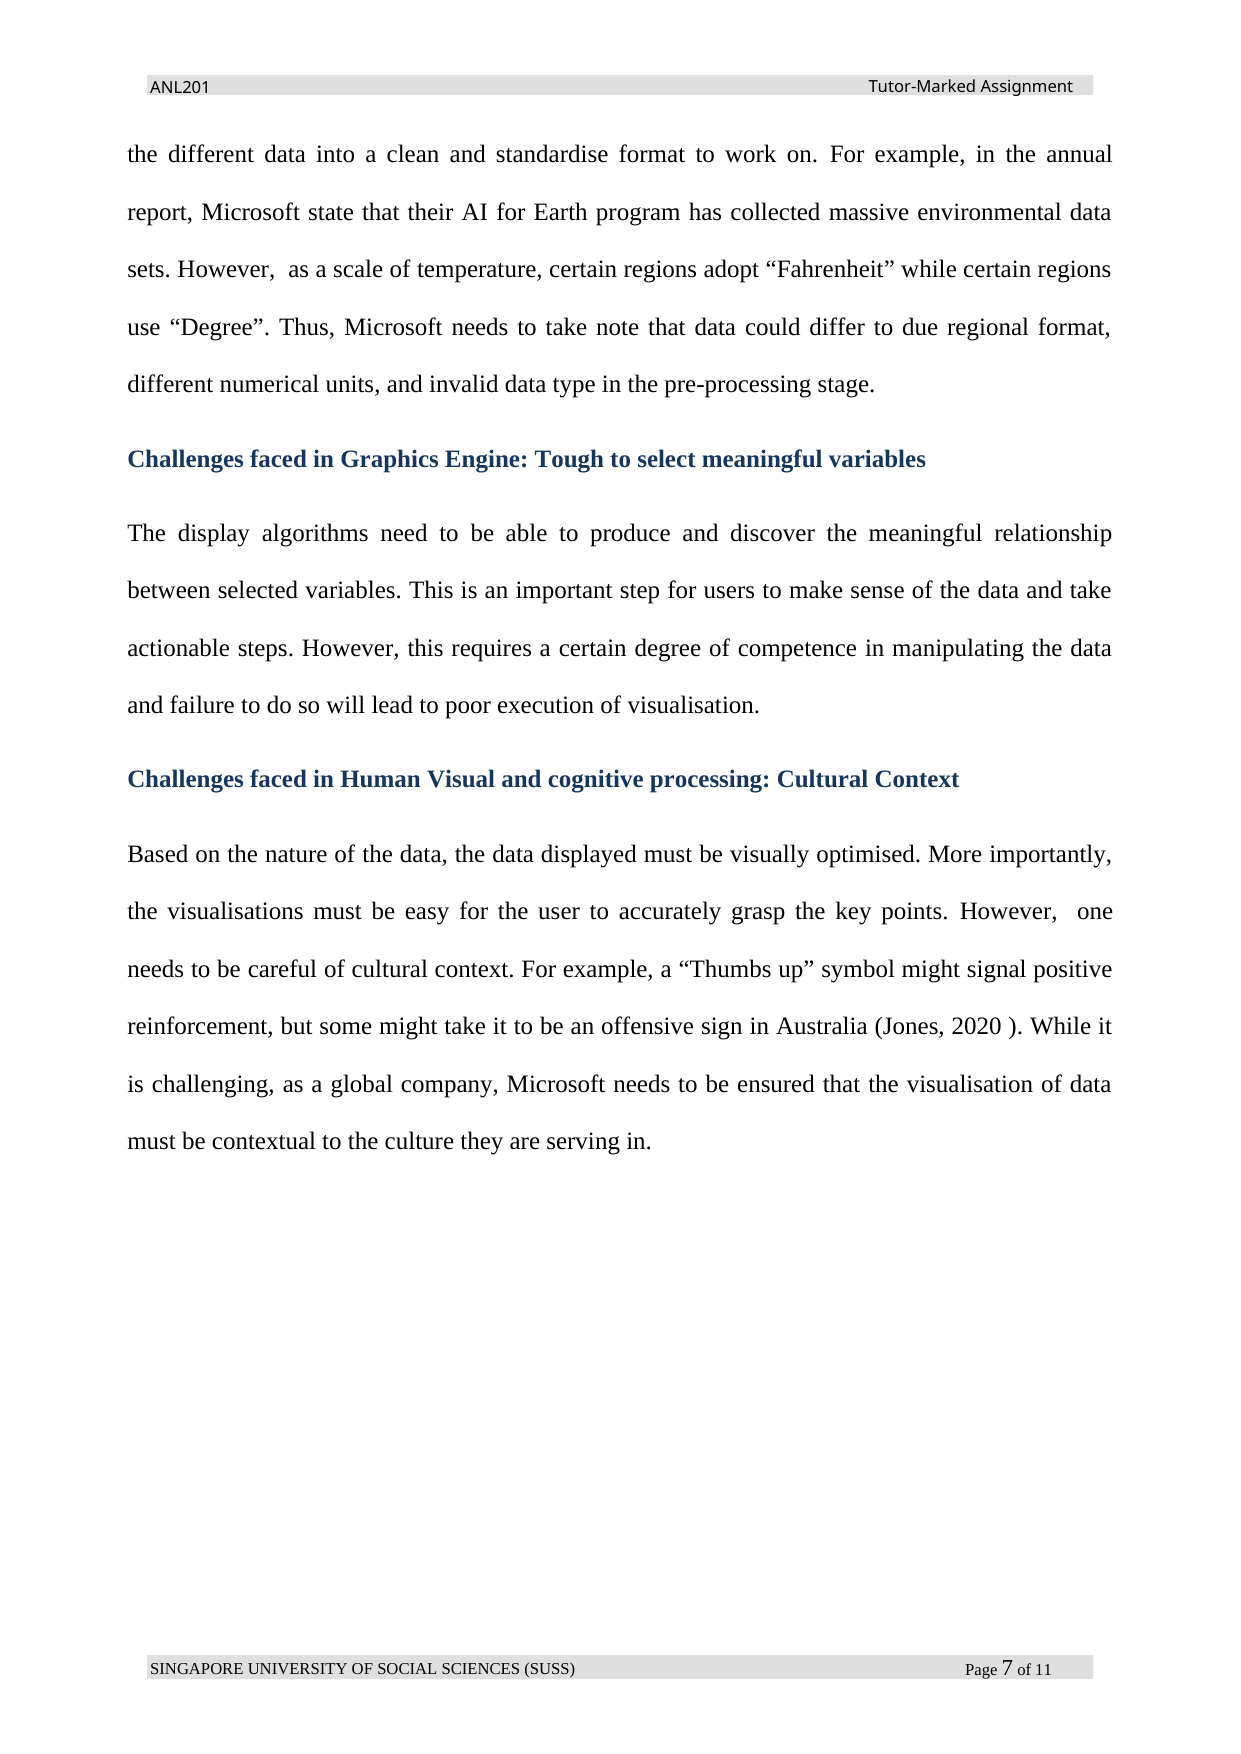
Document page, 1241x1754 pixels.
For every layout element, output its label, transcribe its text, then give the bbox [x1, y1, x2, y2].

text The display algorithms need to be able to produce and discover the meaningful relationship between selected variables. This is an important step for users to make sense of the data and take actionable steps. However, this requires a certain degree of competence in manipulating the data and failure to do so will lead to poor execution of visualisation. [127, 518, 1113, 719]
text Challenges faced in Human Visual and cognitive processing: Cultural Context [127, 764, 1113, 793]
text Based on the nature of the data, the data displayed must be visually optimised. More importantly, the visualisations must be easy for the user to accurately grasp the key points. However, one needs to be careful of cultural context. For example, a “Thumbs up” symbol might signal positive reinforcement, but some might take it to be an offensive sign in Australia (Jones, 2020 ). While it is challenging, as a global company, Microsoft needs to be ensured that the visualisation of data must be contextual to the culture they are serving in. [127, 839, 1113, 1155]
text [127, 139, 1113, 398]
text Challenges faced in Graphics Engine: Tough to select meaningful variables [127, 444, 1113, 472]
